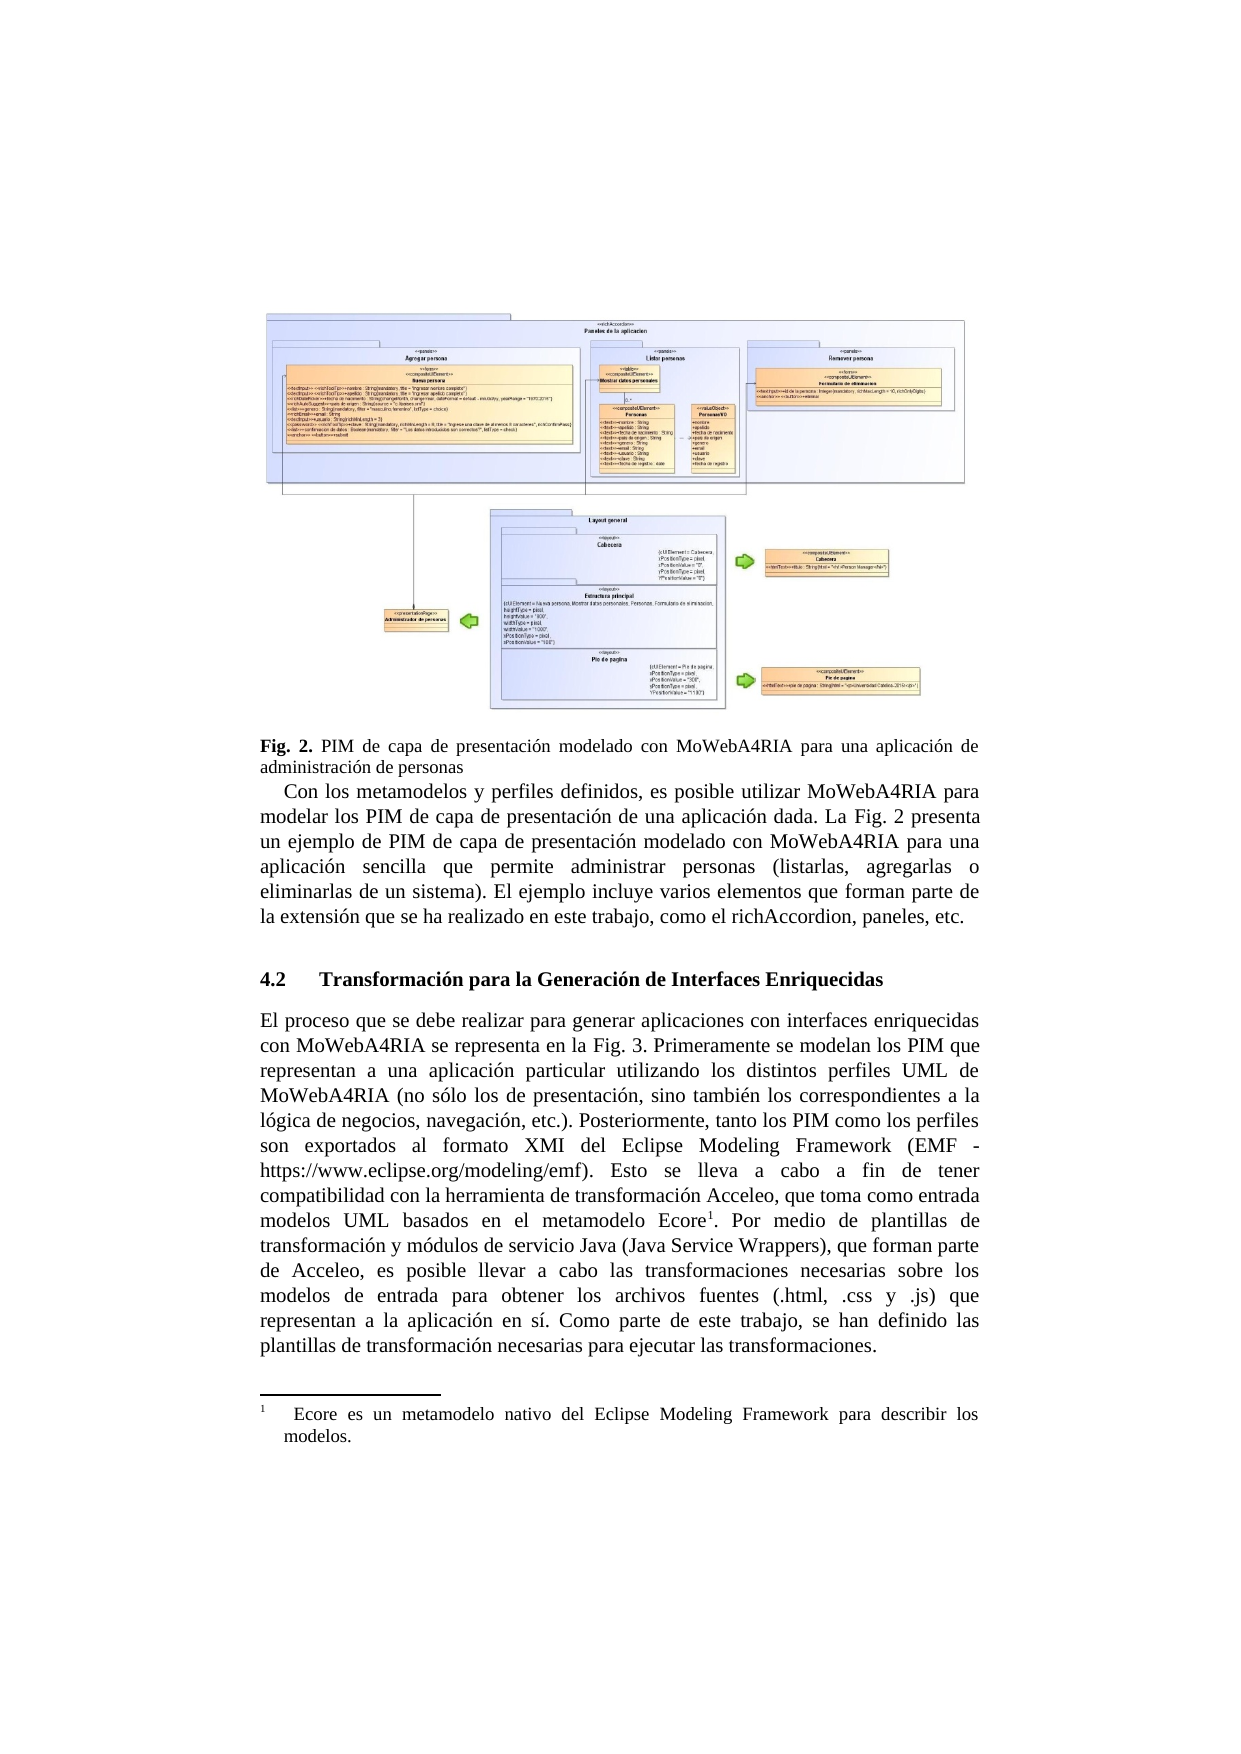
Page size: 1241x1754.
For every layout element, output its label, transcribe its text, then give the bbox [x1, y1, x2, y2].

text El proceso que se debe realizar para generar aplicaciones con interfaces enriquecidas con MoWebA4RIA se representa en la Fig. 3. Primeramente se modelan los PIM que representan a una aplicación particular utilizando los distintos perfiles UML de MoWebA4RIA (no sólo los de presentación, sino también los correspondientes a la lógica de negocios, navegación, etc.). Posteriormente, tanto los PIM como los perfiles son exportados al formato XMI del Eclipse Modeling Framework (EMF - https://www.eclipse.org/modeling/emf). Esto se lleva a cabo a fin de tener compatibilidad con la herramienta de transformación Acceleo, que toma como entrada modelos UML basados en el metamodelo Ecore. Por medio de plantillas de transformación y módulos de servicio Java (Java Service Wrappers), que forman parte de Acceleo, es posible llevar a cabo las transformaciones necesarias sobre los modelos de entrada para obtener los archivos fuentes (.html, .css y .js) que representan a la aplicación en sí. Como parte de este trabajo, se han definido las plantillas de transformación necesarias para ejecutar las transformaciones. [260, 1007, 980, 1357]
subtitle Transformación para la Generación de Interfaces Enriquecidas [260, 966, 980, 991]
text Fig. 2. PIM de capa de presentación modelado con MoWebA4RIA para una aplicación de administración de personas [260, 735, 980, 778]
picture [260, 307, 980, 723]
text Con los metamodelos y perfiles definidos, es posible utilizar MoWebA4RIA para modelar los PIM de capa de presentación de una aplicación dada. La Fig. 2 presenta un ejemplo de PIM de capa de presentación modelado con MoWebA4RIA para una aplicación sencilla que permite administrar personas (listarlas, agregarlas o eliminarlas de un sistema). El ejemplo incluye varios elementos que forman parte de la extensión que se ha realizado en este trabajo, como el richAccordion, paneles, etc. [260, 778, 980, 928]
